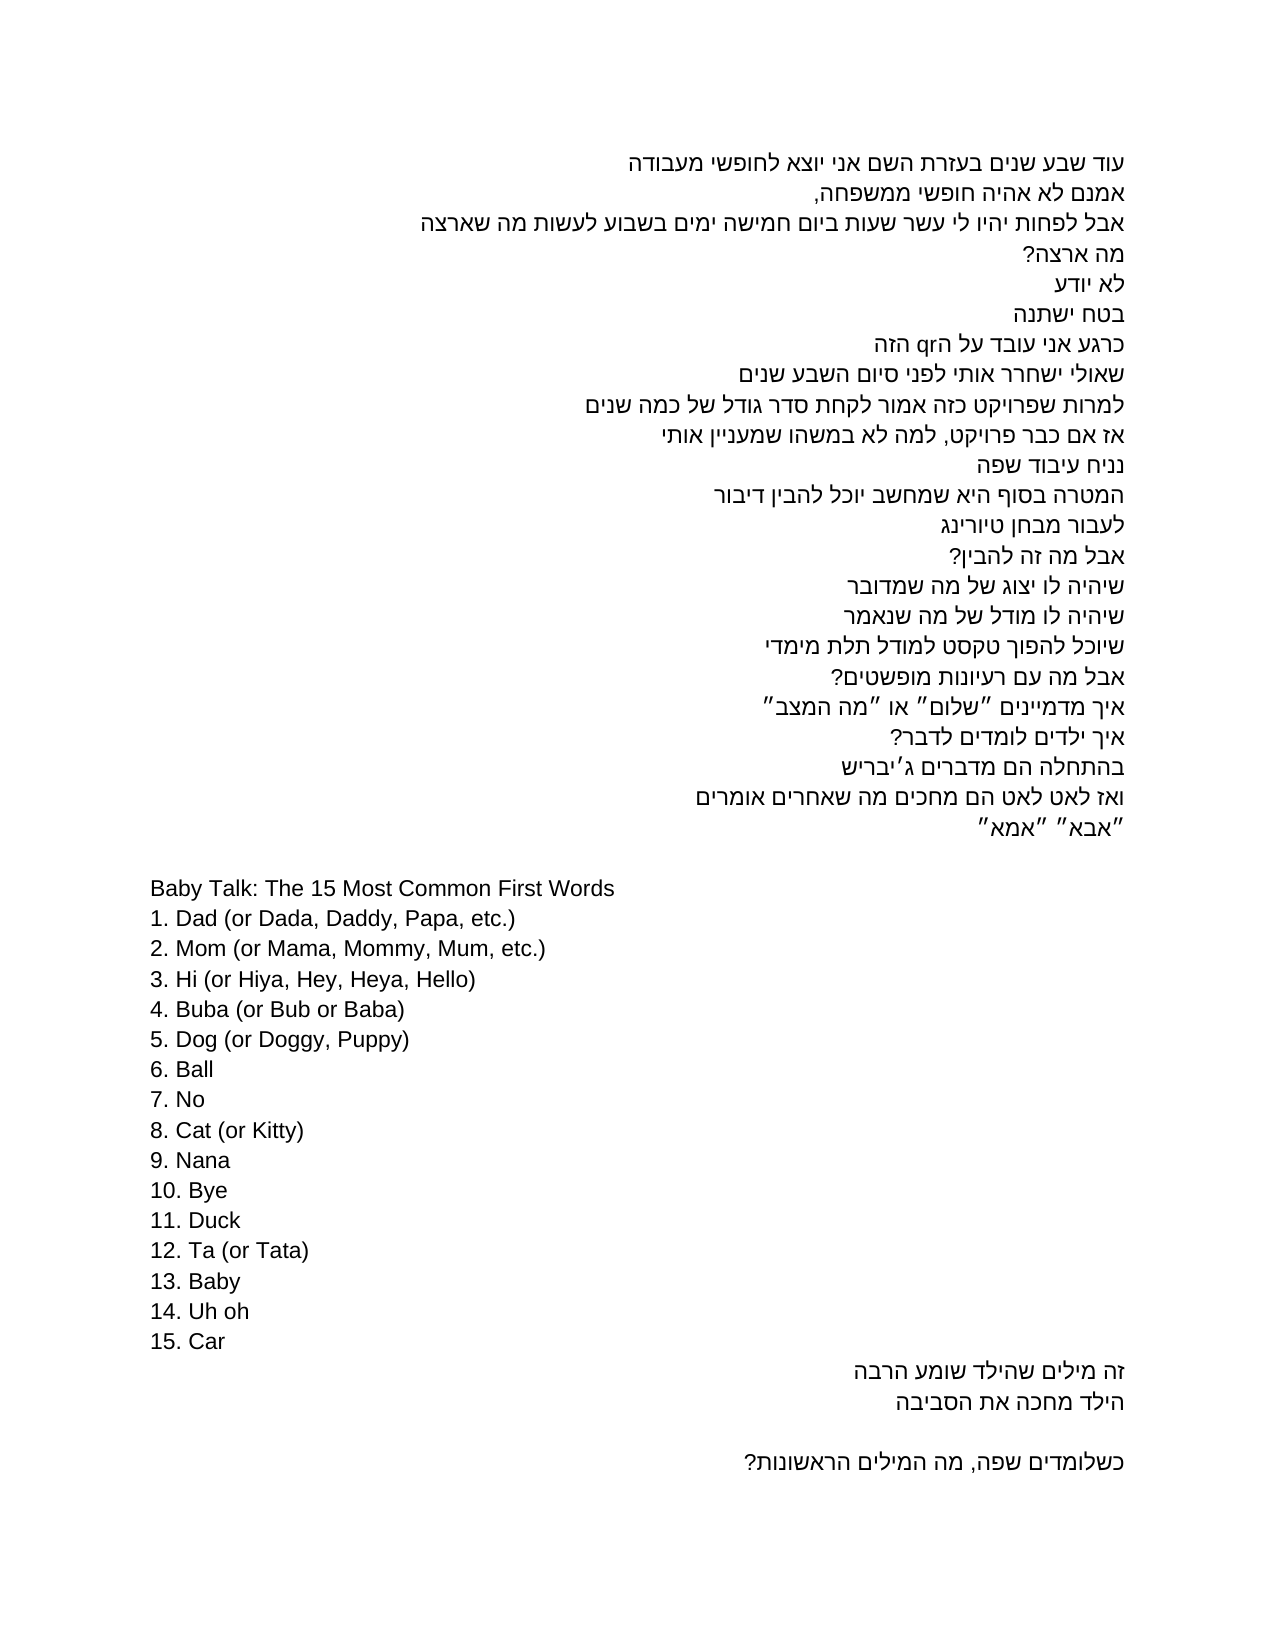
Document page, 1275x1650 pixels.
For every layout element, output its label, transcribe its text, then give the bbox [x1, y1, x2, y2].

text כרגע אני עובד על הqr הזה [150, 331, 1125, 358]
text נניח עיבוד שפה [150, 452, 1125, 478]
text איך מדמיינים ״שלום״ או ״מה המצב״ [150, 694, 1125, 720]
text עוד שבע שנים בעזרת השם אני יוצא לחופשי מעבודה [150, 150, 1125, 176]
text לעבור מבחן טיורינג [150, 512, 1125, 539]
text זה מילים שהילד שומע הרבה [150, 1358, 1125, 1385]
text אבל לפחות יהיו לי עשר שעות ביום חמישה ימים בשבוע לעשות מה שארצה [150, 210, 1125, 237]
text מה ארצה? [150, 241, 1125, 267]
text אבל מה זה להבין? [150, 543, 1125, 569]
text שאולי ישחרר אותי לפני סיום השבע שנים [150, 361, 1125, 388]
text לא יודע [150, 271, 1125, 297]
text ״אבא״ ״אמא״ [150, 814, 1125, 841]
text כשלומדים שפה, מה המילים הראשונות? [150, 1449, 1125, 1475]
text שיהיה לו מודל של מה שנאמר [150, 603, 1125, 629]
text אמנם לא אהיה חופשי ממשפחה, [150, 180, 1125, 207]
text אז אם כבר פרויקט, למה לא במשהו שמעניין אותי [150, 422, 1125, 448]
text בטח ישתנה [150, 301, 1125, 327]
text למרות שפרויקט כזה אמור לקחת סדר גודל של כמה שנים [150, 392, 1125, 418]
text ואז לאט לאט הם מחכים מה שאחרים אומרים [150, 784, 1125, 811]
text שיוכל להפוך טקסט למודל תלת מימדי [150, 633, 1125, 660]
text בהתחלה הם מדברים ג׳יבריש [150, 754, 1125, 781]
text הילד מחכה את הסביבה [150, 1388, 1125, 1415]
text איך ילדים לומדים לדבר? [150, 724, 1125, 750]
text המטרה בסוף היא שמחשב יוכל להבין דיבור [150, 482, 1125, 509]
text אבל מה עם רעיונות מופשטים? [150, 663, 1125, 690]
text שיהיה לו יצוג של מה שמדובר [150, 573, 1125, 599]
text Baby Talk: The 15 Most Common First Words 1. Dad (or Dada, Daddy, Papa, etc.) 2. Mom (or Mama, Mommy, Mum, etc.) 3. Hi (or Hiya, Hey, Heya, Hello) 4. Buba (or Bub or Baba) 5. Dog (or Doggy, Puppy) 6. Ball 7. No 8. Cat (or Kitty) 9. Nana 10. Bye 11. Duck 12. Ta (or Tata) 13. Baby 14. Uh oh 15. Car [150, 875, 1125, 1354]
